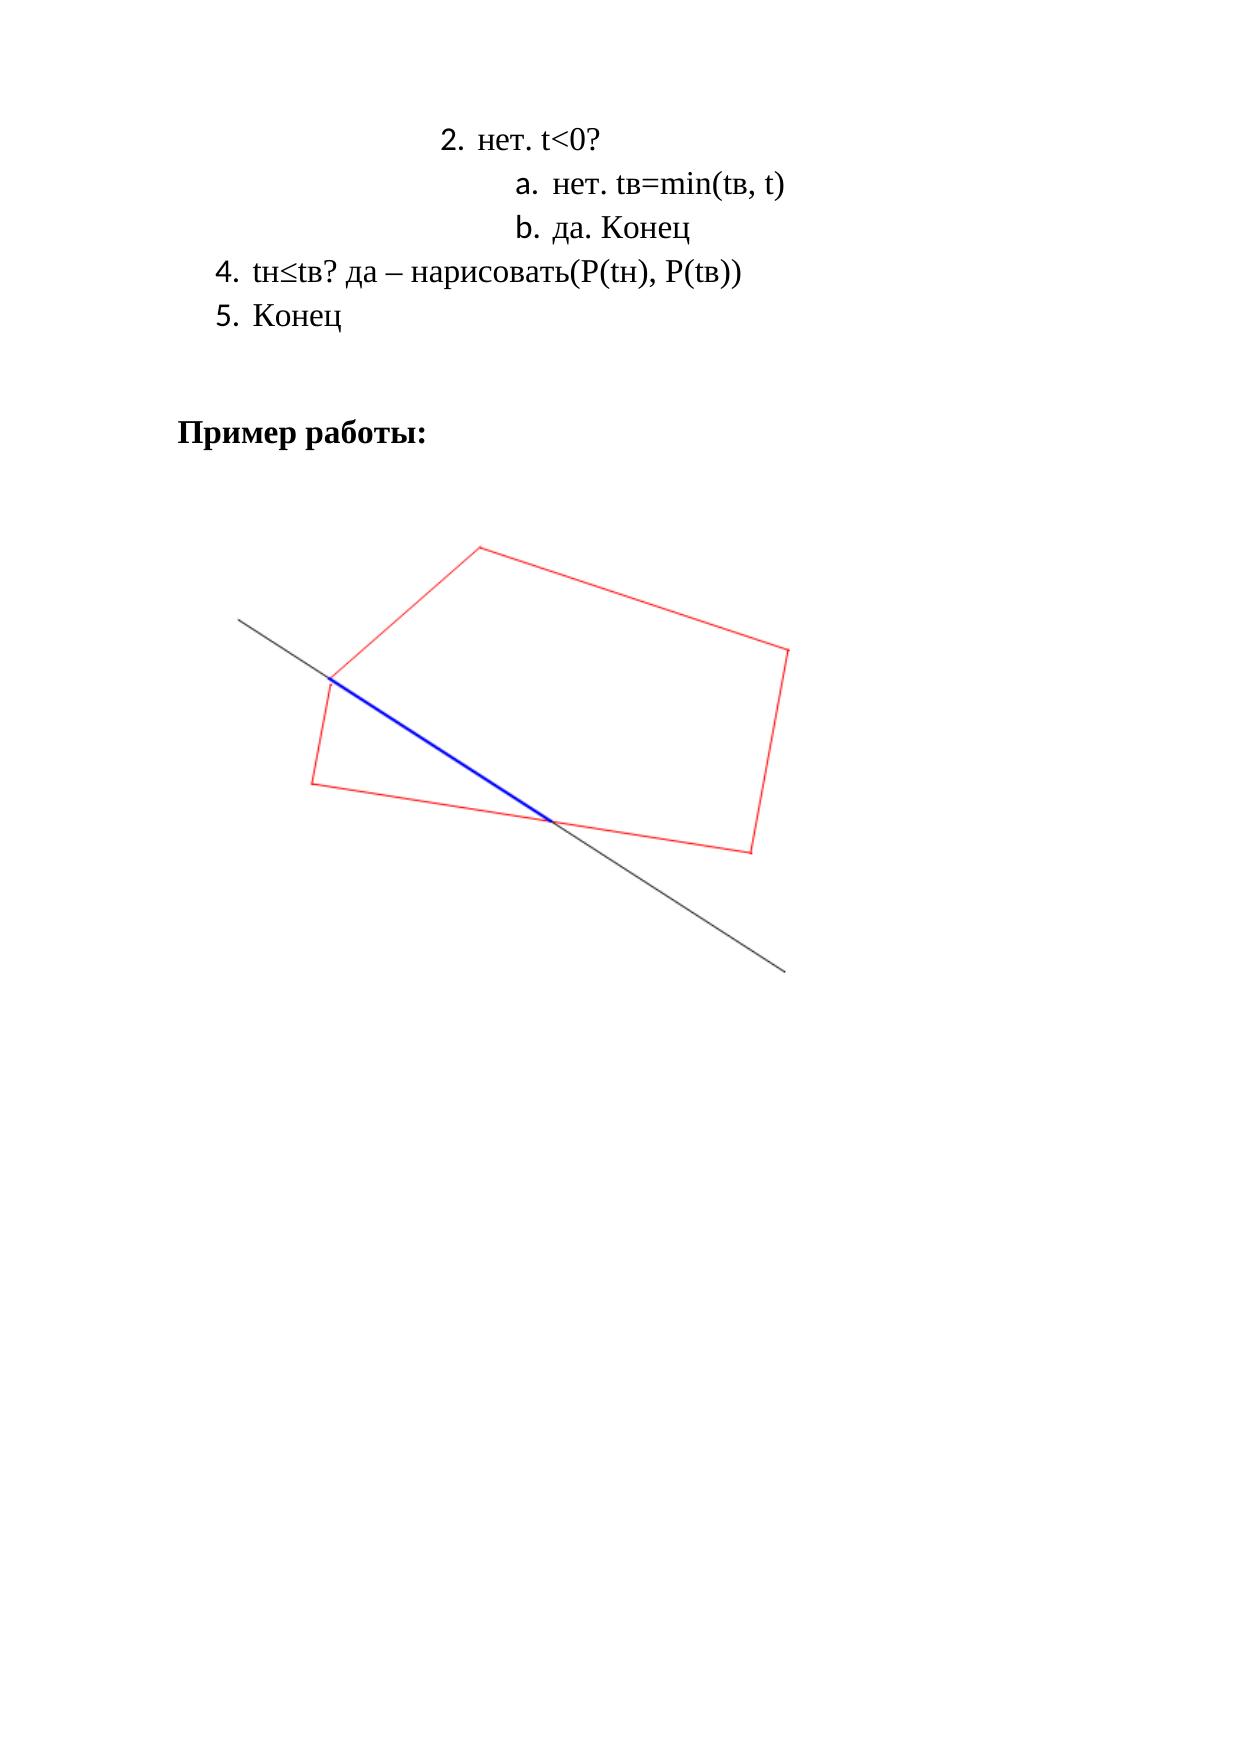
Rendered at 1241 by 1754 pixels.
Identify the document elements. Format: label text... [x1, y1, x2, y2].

list нет. t<0? [440, 118, 1152, 159]
list tн≤tв? да – нарисовать(P(tн), P(tв)) [215, 250, 1152, 291]
list Конец [215, 294, 1152, 335]
list нет. tв=min(tв, t) [515, 162, 1152, 203]
list да. Конец [515, 206, 1152, 247]
picture [177, 470, 928, 1059]
text Пример работы: [177, 413, 1152, 451]
